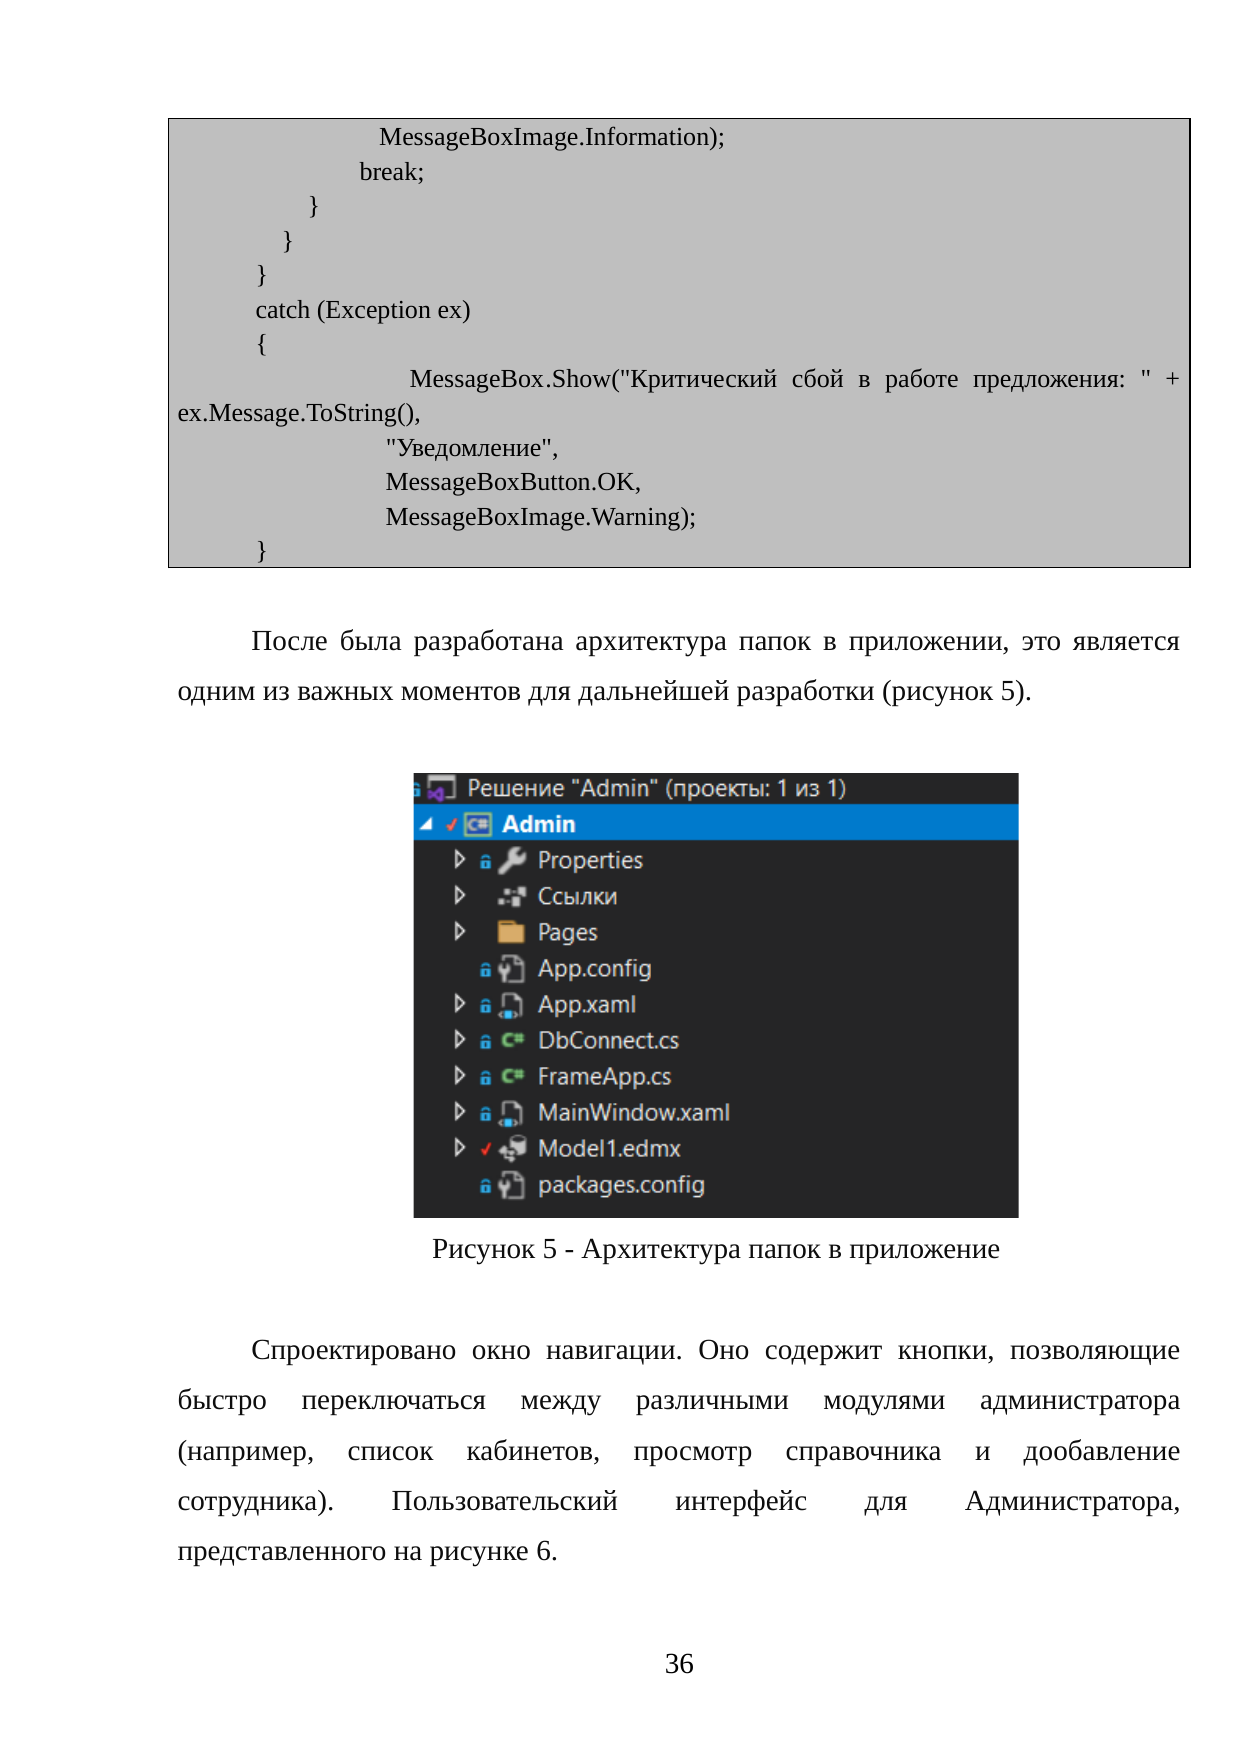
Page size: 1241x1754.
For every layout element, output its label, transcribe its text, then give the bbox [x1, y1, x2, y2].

picture [413, 773, 1019, 1218]
text } [169, 222, 1189, 255]
text } [169, 256, 1189, 289]
text } [169, 187, 1189, 220]
text После была разработана архитектура папок в приложении, это является одним из важных моментов для дальнейшей разработки (рисунок 5). [177, 623, 1181, 707]
text } [169, 532, 1189, 567]
text "Уведомление", [169, 428, 1189, 462]
text MessageBoxImage.Warning); [169, 497, 1189, 531]
text Спроектировано окно навигации. Оно содержит кнопки, позволяющие быстро переключаться между различными модулями администратора (например, список кабинетов, просмотр справочника и дообавление сотрудника). Пользовательский интерфейс для Администратора, представленного на рисунке 6. [177, 1332, 1181, 1567]
text catch (Exception ex) [169, 291, 1189, 324]
text { [169, 325, 1189, 358]
text MessageBoxImage.Information); [169, 119, 1189, 151]
text MessageBoxButton.OK, [169, 463, 1189, 496]
text MessageBox.Show("Критический сбой в работе предложения: " + ex.Message.ToString(), [169, 359, 1189, 427]
text break; [169, 153, 1189, 186]
text Рисунок 5 - Архитектура папок в приложение [177, 1232, 1181, 1265]
